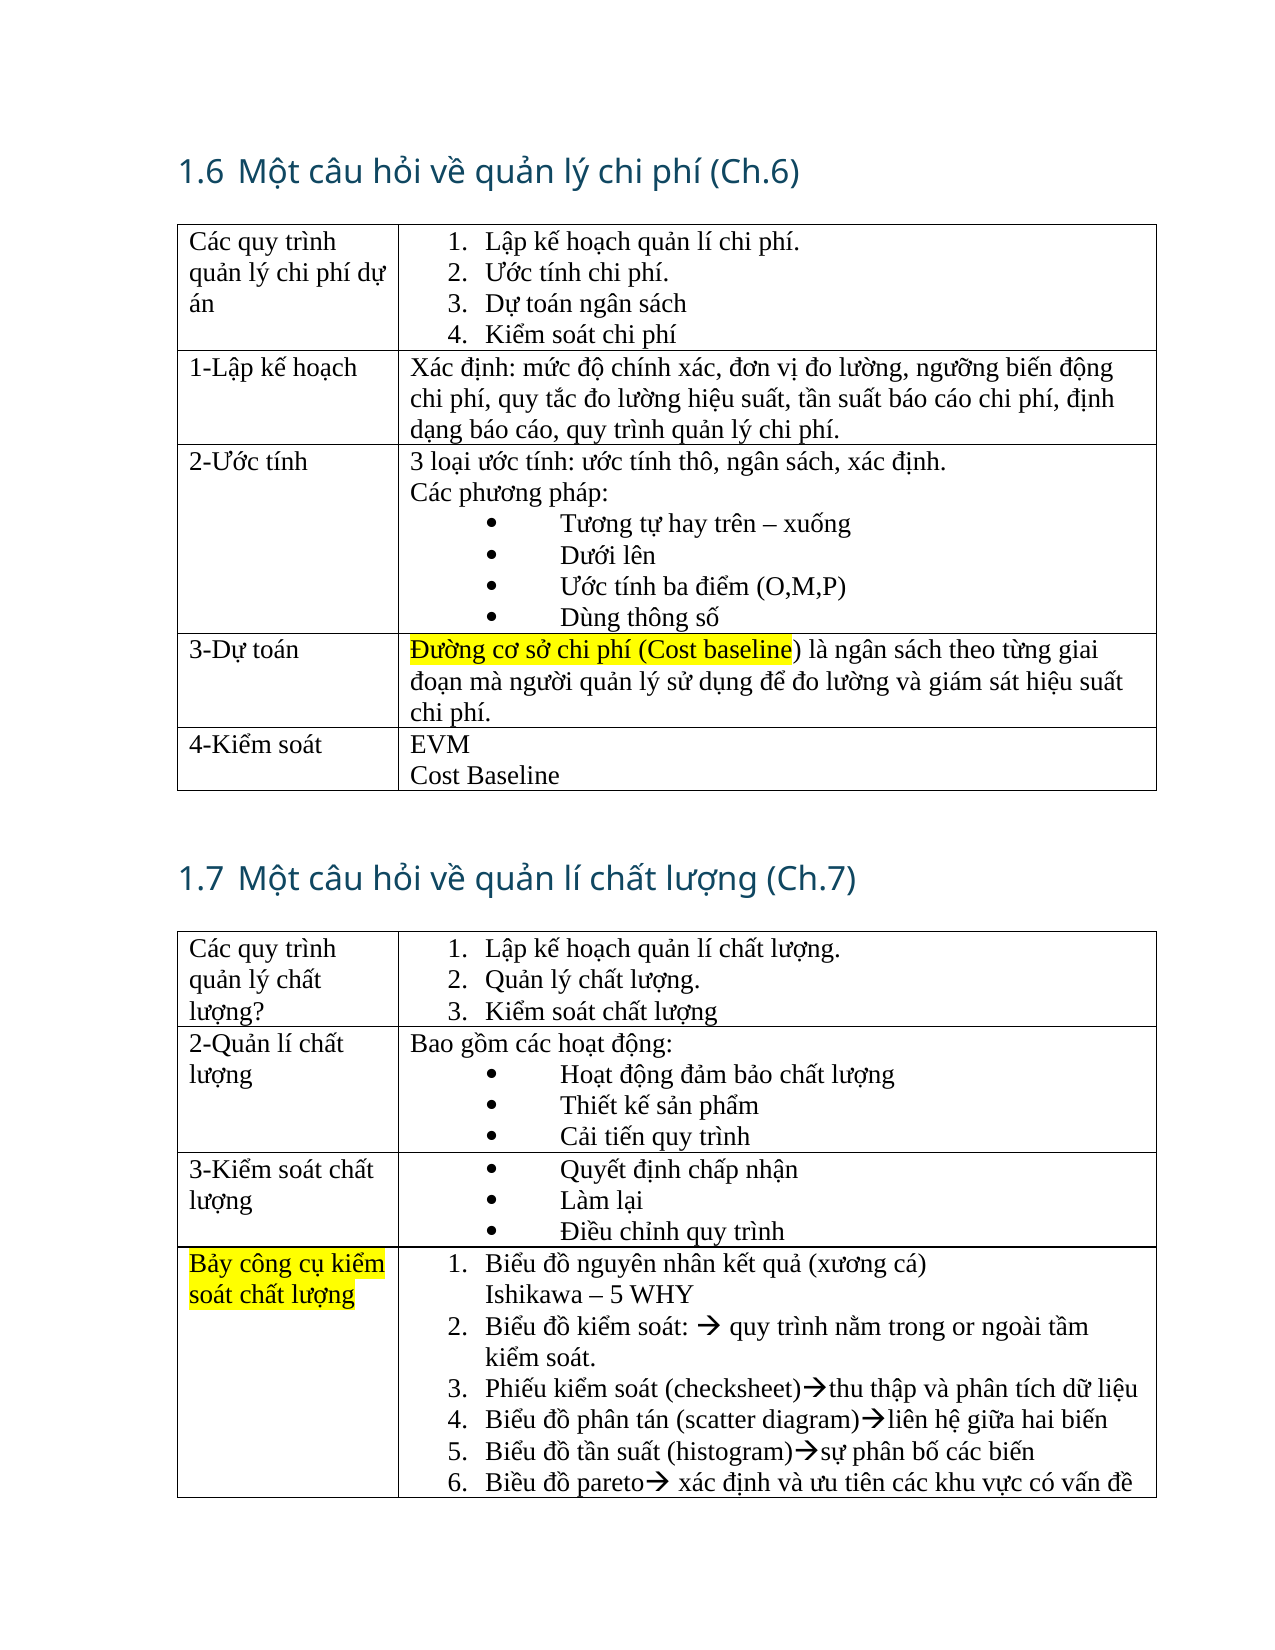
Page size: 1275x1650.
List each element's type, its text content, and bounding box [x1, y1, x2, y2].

table_cell 4-Kiểm soát [178, 728, 398, 790]
subtitle Một câu hỏi về quản lí chất lượng (Ch.7) [177, 855, 1157, 900]
table_cell 2-Quản lí chất lượng [178, 1027, 398, 1152]
table_cell Quyết định chấp nhận Làm lại Điều chỉnh quy trình [399, 1153, 1156, 1246]
table_cell 3-Kiểm soát chất lượng [178, 1153, 398, 1246]
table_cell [399, 1248, 1156, 1497]
table_cell EVM Cost Baseline [399, 728, 1156, 790]
table_header Lập kế hoạch quản lí chất lượng. Quản lý chất lượng. Kiểm soát chất lượng [399, 932, 1156, 1026]
table_cell 2-Ước tính [178, 445, 398, 633]
table_header Lập kế hoạch quản lí chi phí. Ước tính chi phí. Dự toán ngân sách Kiểm soát chi phí [399, 225, 1156, 350]
subtitle Một câu hỏi về quản lý chi phí (Ch.6) [177, 148, 1157, 193]
table_cell Bao gồm các hoạt động: Hoạt động đảm bảo chất lượng Thiết kế sản phẩm Cải tiến quy trình [399, 1027, 1156, 1152]
table_header Các quy trình quản lý chi phí dự án [178, 225, 398, 350]
table_header Các quy trình quản lý chất lượng? [178, 932, 398, 1026]
table_cell 1-Lập kế hoạch [178, 351, 398, 444]
table_cell 3-Dự toán [178, 634, 398, 727]
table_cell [178, 1248, 398, 1497]
table_cell Xác định: mức độ chính xác, đơn vị đo lường, ngưỡng biến động chi phí, quy tắc đo lường hiệu suất, tần suất báo cáo chi phí, định dạng báo cáo, quy trình quản lý chi phí. [399, 351, 1156, 444]
table_cell 3 loại ước tính: ước tính thô, ngân sách, xác định. Các phương pháp: Tương tự hay trên – xuống Dưới lên Ước tính ba điểm (O,M,P) Dùng thông số [399, 445, 1156, 633]
table_cell Đường cơ sở chi phí (Cost baseline) là ngân sách theo từng giai đoạn mà người quản lý sử dụng để đo lường và giám sát hiệu suất chi phí. [399, 634, 1156, 727]
